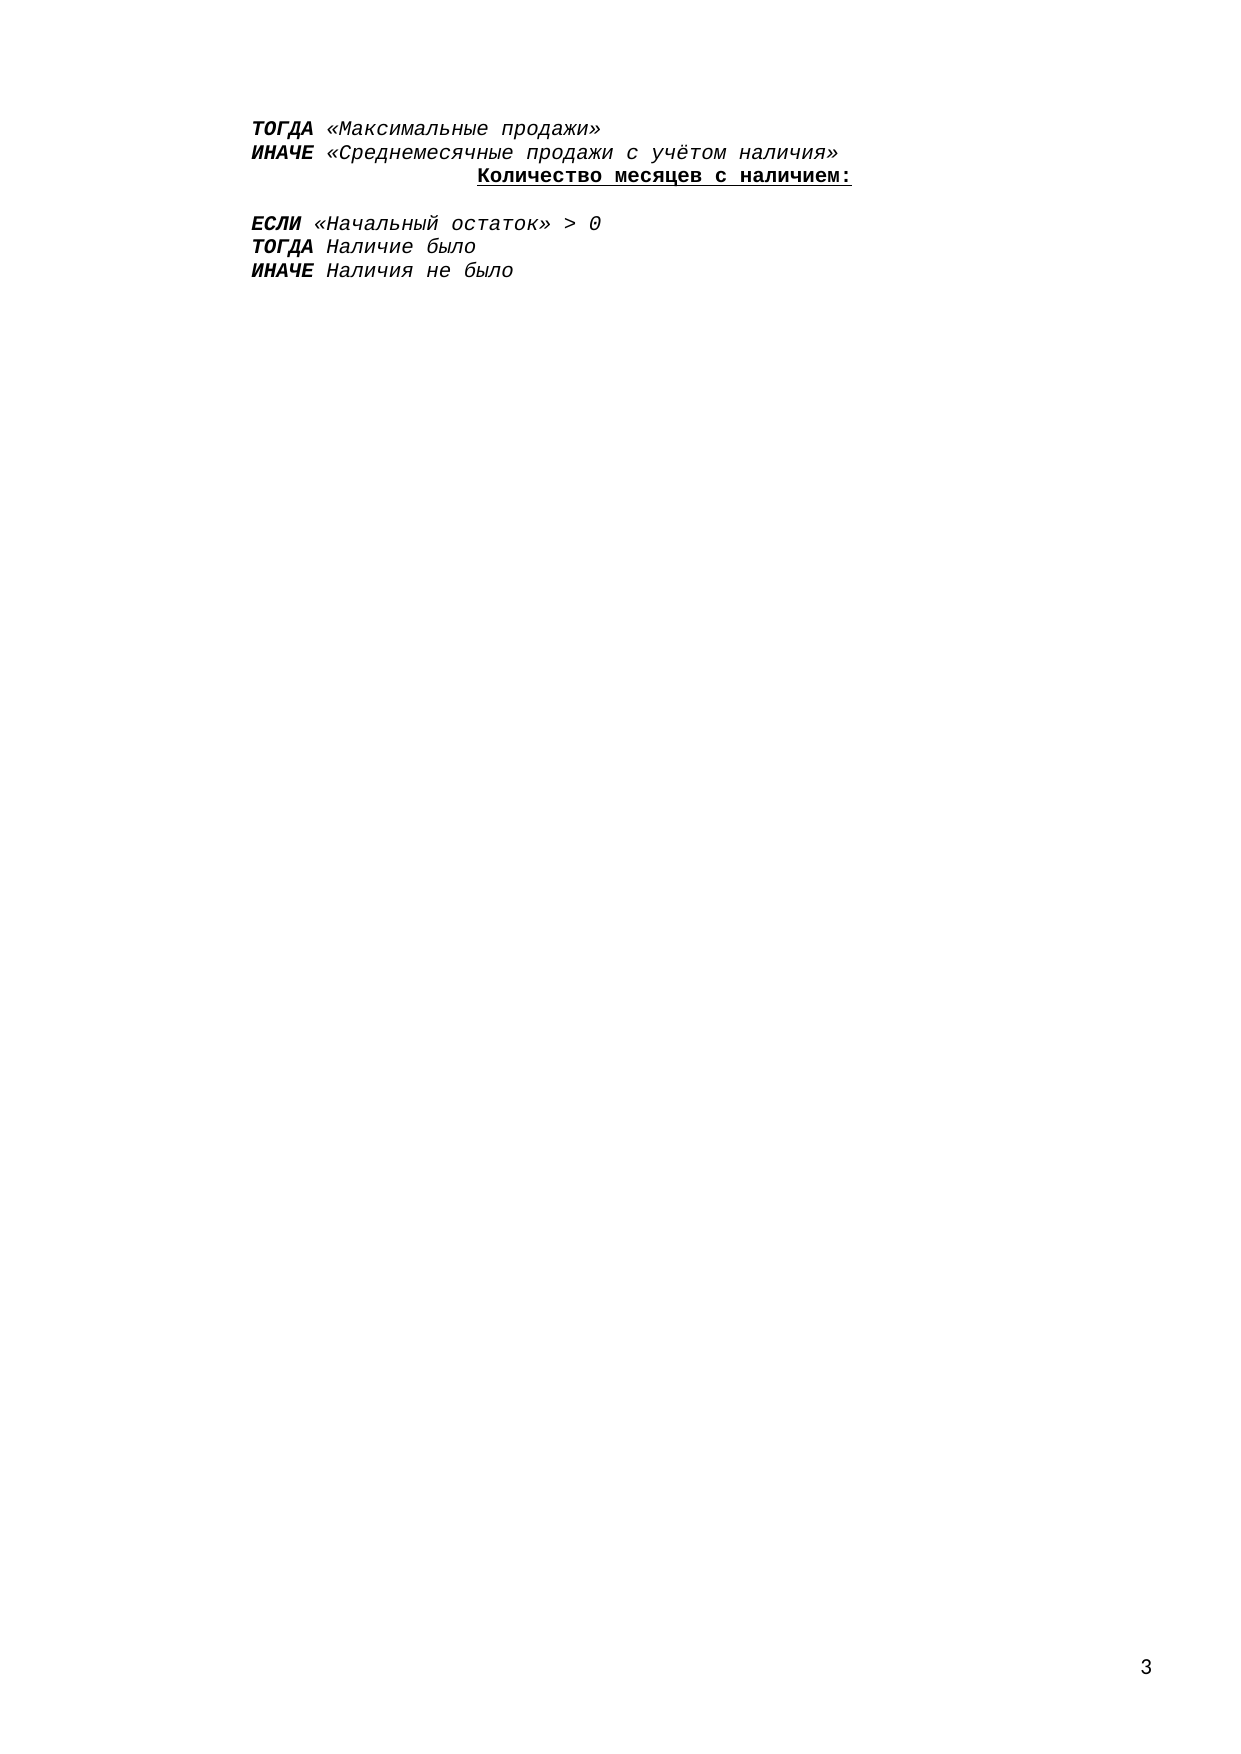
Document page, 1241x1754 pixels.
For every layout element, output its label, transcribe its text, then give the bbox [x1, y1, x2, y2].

text Количество месяцев с наличием: [177, 165, 1152, 189]
text ТОГДА Наличие было [177, 236, 1152, 260]
text ЕСЛИ «Начальный остаток» > 0 [177, 213, 1152, 236]
text ИНАЧЕ «Среднемесячные продажи с учётом наличия» [177, 142, 1152, 165]
text ИНАЧЕ Наличия не было [177, 260, 1152, 284]
text ТОГДА «Максимальные продажи» [177, 118, 1152, 142]
